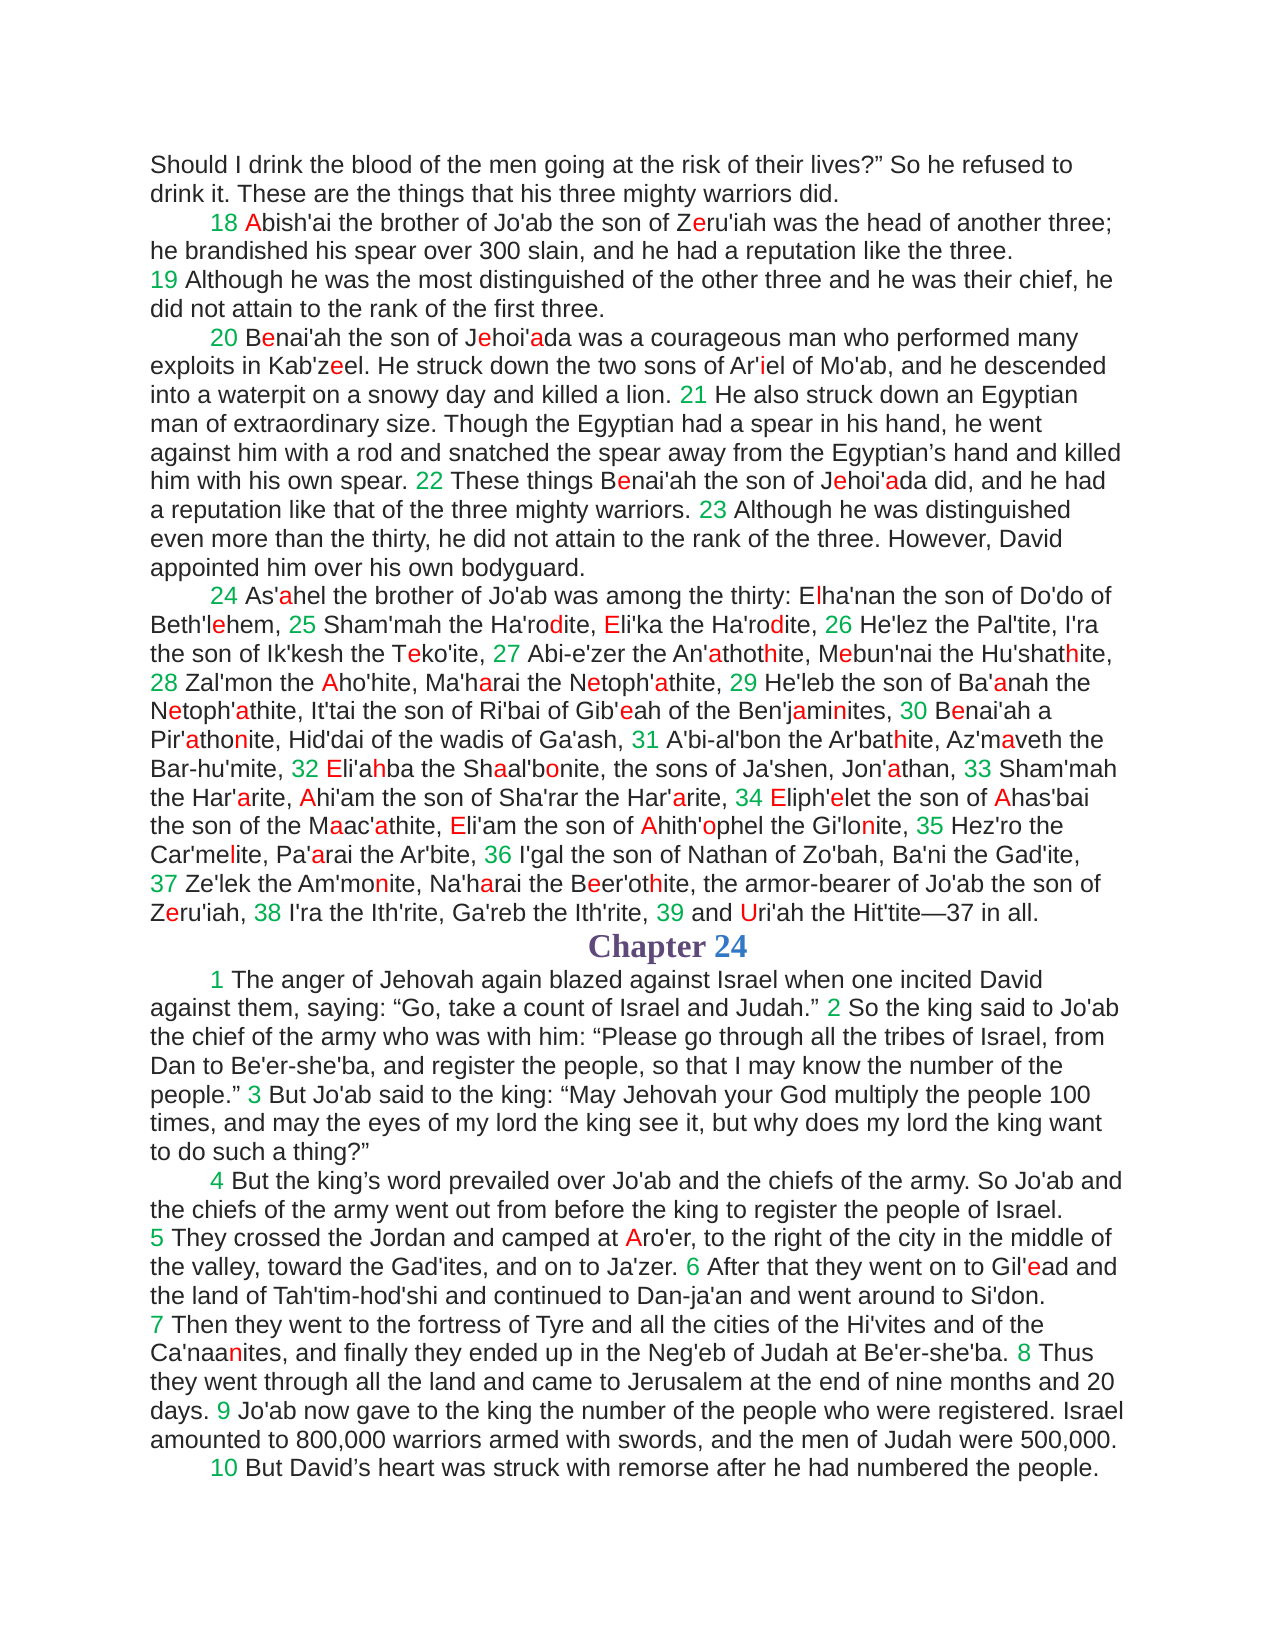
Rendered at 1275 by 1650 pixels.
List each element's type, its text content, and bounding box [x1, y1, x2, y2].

text 24 Asʹahel the brother of Joʹab was among the thirty: Elhaʹnan the son of Doʹdo of Bethʹlehem, 25 Shamʹmah the Haʹrodite, Eliʹka the Haʹrodite, 26 Heʹlez the Palʹtite, Iʹra the son of Ikʹkesh the Tekoʹite, 27 Abi-eʹzer the Anʹathothite, Mebunʹnai the Huʹshathite, 28 Zalʹmon the Ahoʹhite, Maʹharai the Netophʹathite, 29 Heʹleb the son of Baʹanah the Netophʹathite, Itʹtai the son of Riʹbai of Gibʹeah of the Benʹjaminites, 30 Benaiʹah a Pirʹathonite, Hidʹdai of the wadis of Gaʹash, 31 Aʹbi-alʹbon the Arʹbathite, Azʹmaveth the Bar-huʹmite, 32 Eliʹahba the Shaalʹbonite, the sons of Jaʹshen, Jonʹathan, 33 Shamʹmah the Harʹarite, Ahiʹam the son of Shaʹrar the Harʹarite, 34 Eliphʹelet the son of Ahasʹbai the son of the Maacʹathite, Eliʹam the son of Ahithʹophel the Giʹlonite, 35 Hezʹro the Carʹmelite, Paʹarai the Arʹbite, 36 Iʹgal the son of Nathan of Zoʹbah, Baʹni the Gadʹite, 37 Zeʹlek the Amʹmonite, Naʹharai the Beerʹothite, the armor-bearer of Joʹab the son of Zeruʹiah, 38 Iʹra the Ithʹrite, Gaʹreb the Ithʹrite, 39 and Uriʹah the Hitʹtite—37 in all. [150, 581, 1125, 926]
text Chapter 24 [150, 926, 1125, 964]
text 18 Abishʹai the brother of Joʹab the son of Zeruʹiah was the head of another three; he brandished his spear over 300 slain, and he had a reputation like the three. 19 Although he was the most distinguished of the other three and he was their chief, he did not attain to the rank of the first three. [150, 207, 1125, 322]
text 4 But the king’s word prevailed over Joʹab and the chiefs of the army. So Joʹab and the chiefs of the army went out from before the king to register the people of Israel. 5 They crossed the Jordan and camped at Aroʹer, to the right of the city in the middle of the valley, toward the Gadʹites, and on to Jaʹzer. 6 After that they went on to Gilʹead and the land of Tahʹtim-hodʹshi and continued to Dan-jaʹan and went around to Siʹdon. 7 Then they went to the fortress of Tyre and all the cities of the Hiʹvites and of the Caʹnaanites, and finally they ended up in the Negʹeb of Judah at Beʹer-sheʹba. 8 Thus they went through all the land and came to Jerusalem at the end of nine months and 20 days. 9 Joʹab now gave to the king the number of the people who were registered. Israel amounted to 800,000 warriors armed with swords, and the men of Judah were 500,000. [150, 1166, 1125, 1453]
text 1 The anger of Jehovah again blazed against Israel when one incited David against them, saying: “Go, take a count of Israel and Judah.” 2 So the king said to Joʹab the chief of the army who was with him: “Please go through all the tribes of Israel, from Dan to Beʹer-sheʹba, and register the people, so that I may know the number of the people.” 3 But Joʹab said to the king: “May Jehovah your God multiply the people 100 times, and may the eyes of my lord the king see it, but why does my lord the king want to do such a thing?” [150, 964, 1125, 1166]
text 20 Benaiʹah the son of Jehoiʹada was a courageous man who performed many exploits in Kabʹzeel. He struck down the two sons of Arʹiel of Moʹab, and he descended into a waterpit on a snowy day and killed a lion. 21 He also struck down an Egyptian man of extraordinary size. Though the Egyptian had a spear in his hand, he went against him with a rod and snatched the spear away from the Egyptian’s hand and killed him with his own spear. 22 These things Benaiʹah the son of Jehoiʹada did, and he had a reputation like that of the three mighty warriors. 23 Although he was distinguished even more than the thirty, he did not attain to the rank of the three. However, David appointed him over his own bodyguard. [150, 322, 1125, 581]
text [150, 150, 1125, 207]
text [150, 1453, 1125, 1482]
